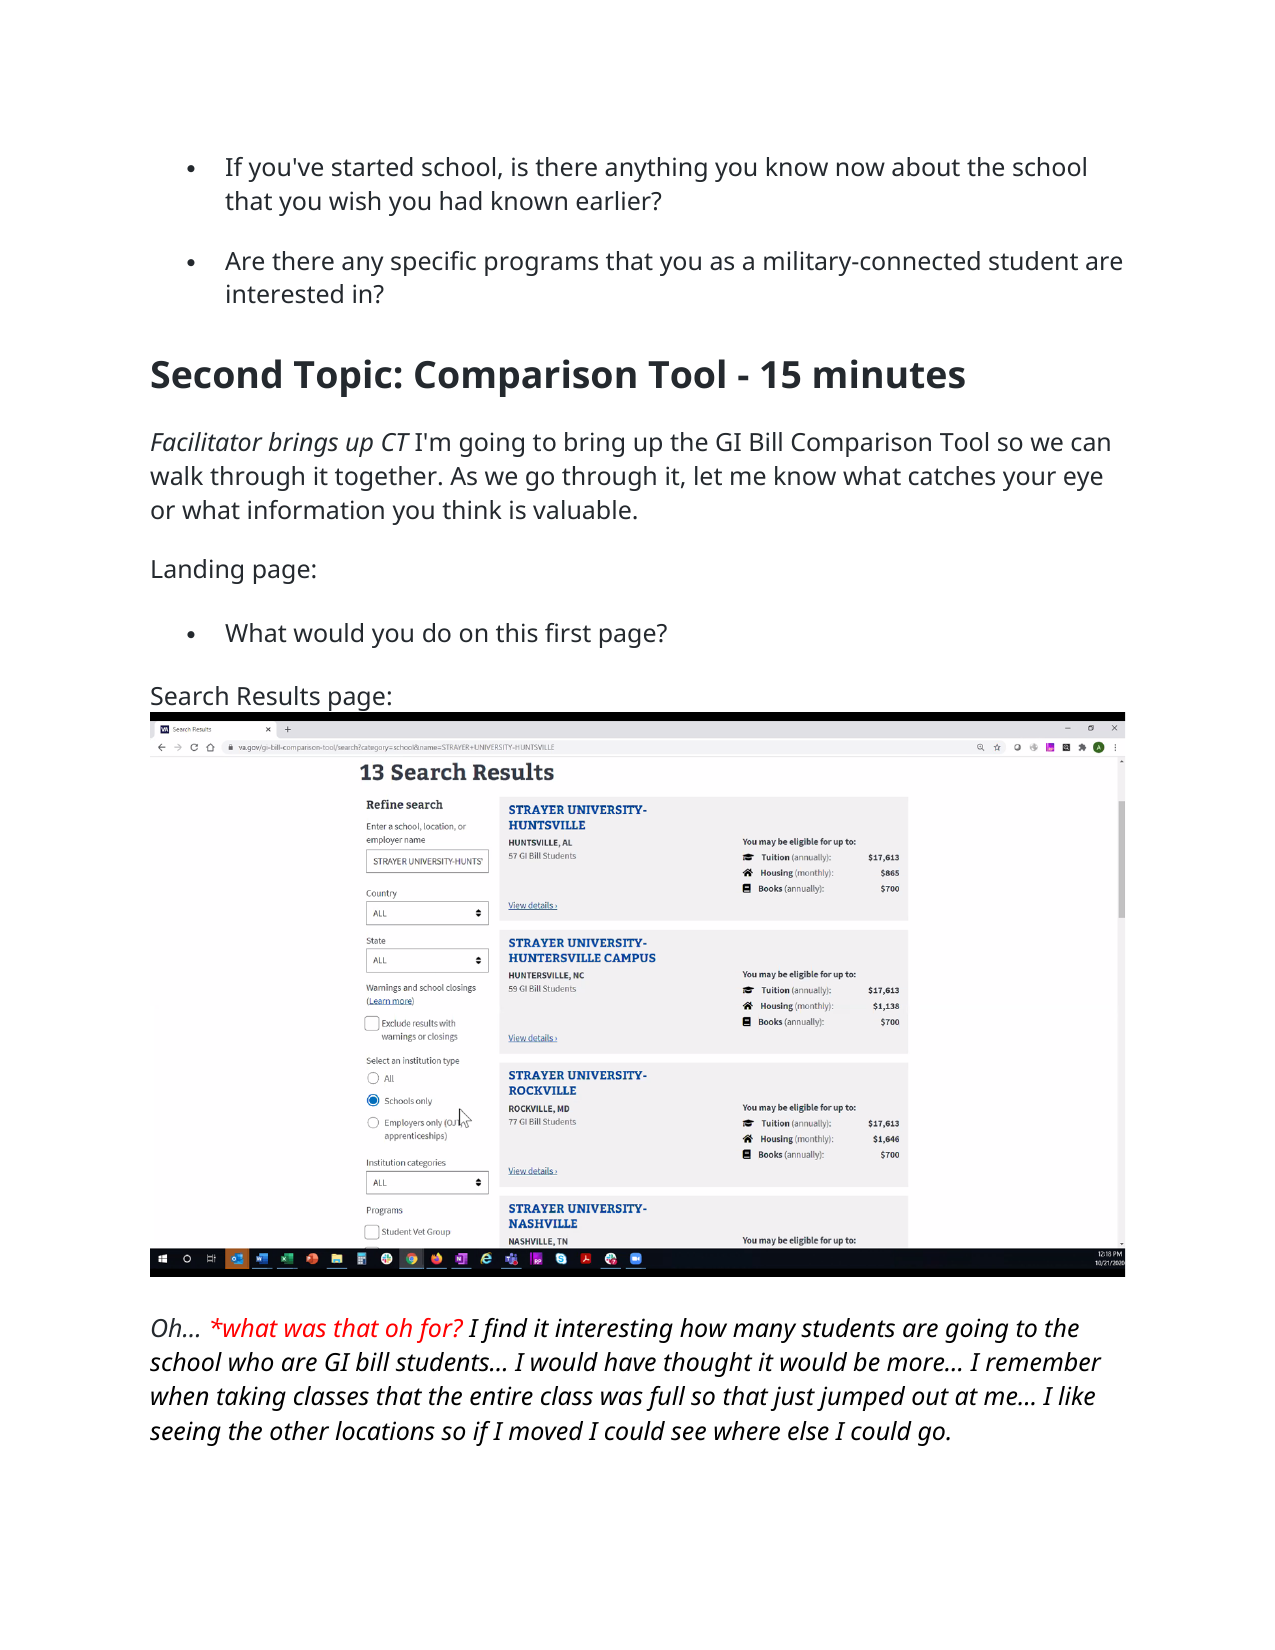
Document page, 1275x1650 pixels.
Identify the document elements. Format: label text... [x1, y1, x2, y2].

text Landing page: [150, 552, 1125, 586]
text Second Topic: Comparison Tool - 15 minutes [150, 349, 1125, 400]
list What would you do on this first page? [187, 615, 1125, 649]
text Search Results page: Oh… *what was that oh for? I find it interesting how many students are going to the school who are GI bill students… I would have thought it would be more… I remember when taking classes that the entire class was full so that just jumped out at me… I like seeing the other locations so if I moved I could see where else I could go. [150, 678, 1125, 712]
text Facilitator brings up CT I'm going to bring up the GI Bill Comparison Tool so we can walk through it together. As we go through it, let me know what catches your eye or what information you think is valuable. [150, 425, 1125, 527]
text Search Results page: Oh… *what was that oh for? I find it interesting how many students are going to the school who are GI bill students… I would have thought it would be more… I remember when taking classes that the entire class was full so that just jumped out at me… I like seeing the other locations so if I moved I could see where else I could go. [150, 1277, 1125, 1447]
list If you've started school, is there anything you know now about the school that you wish you had known earlier? [187, 150, 1125, 218]
list Are there any specific programs that you as a military-connected student are interested in? [187, 243, 1125, 311]
picture [150, 712, 1125, 1277]
